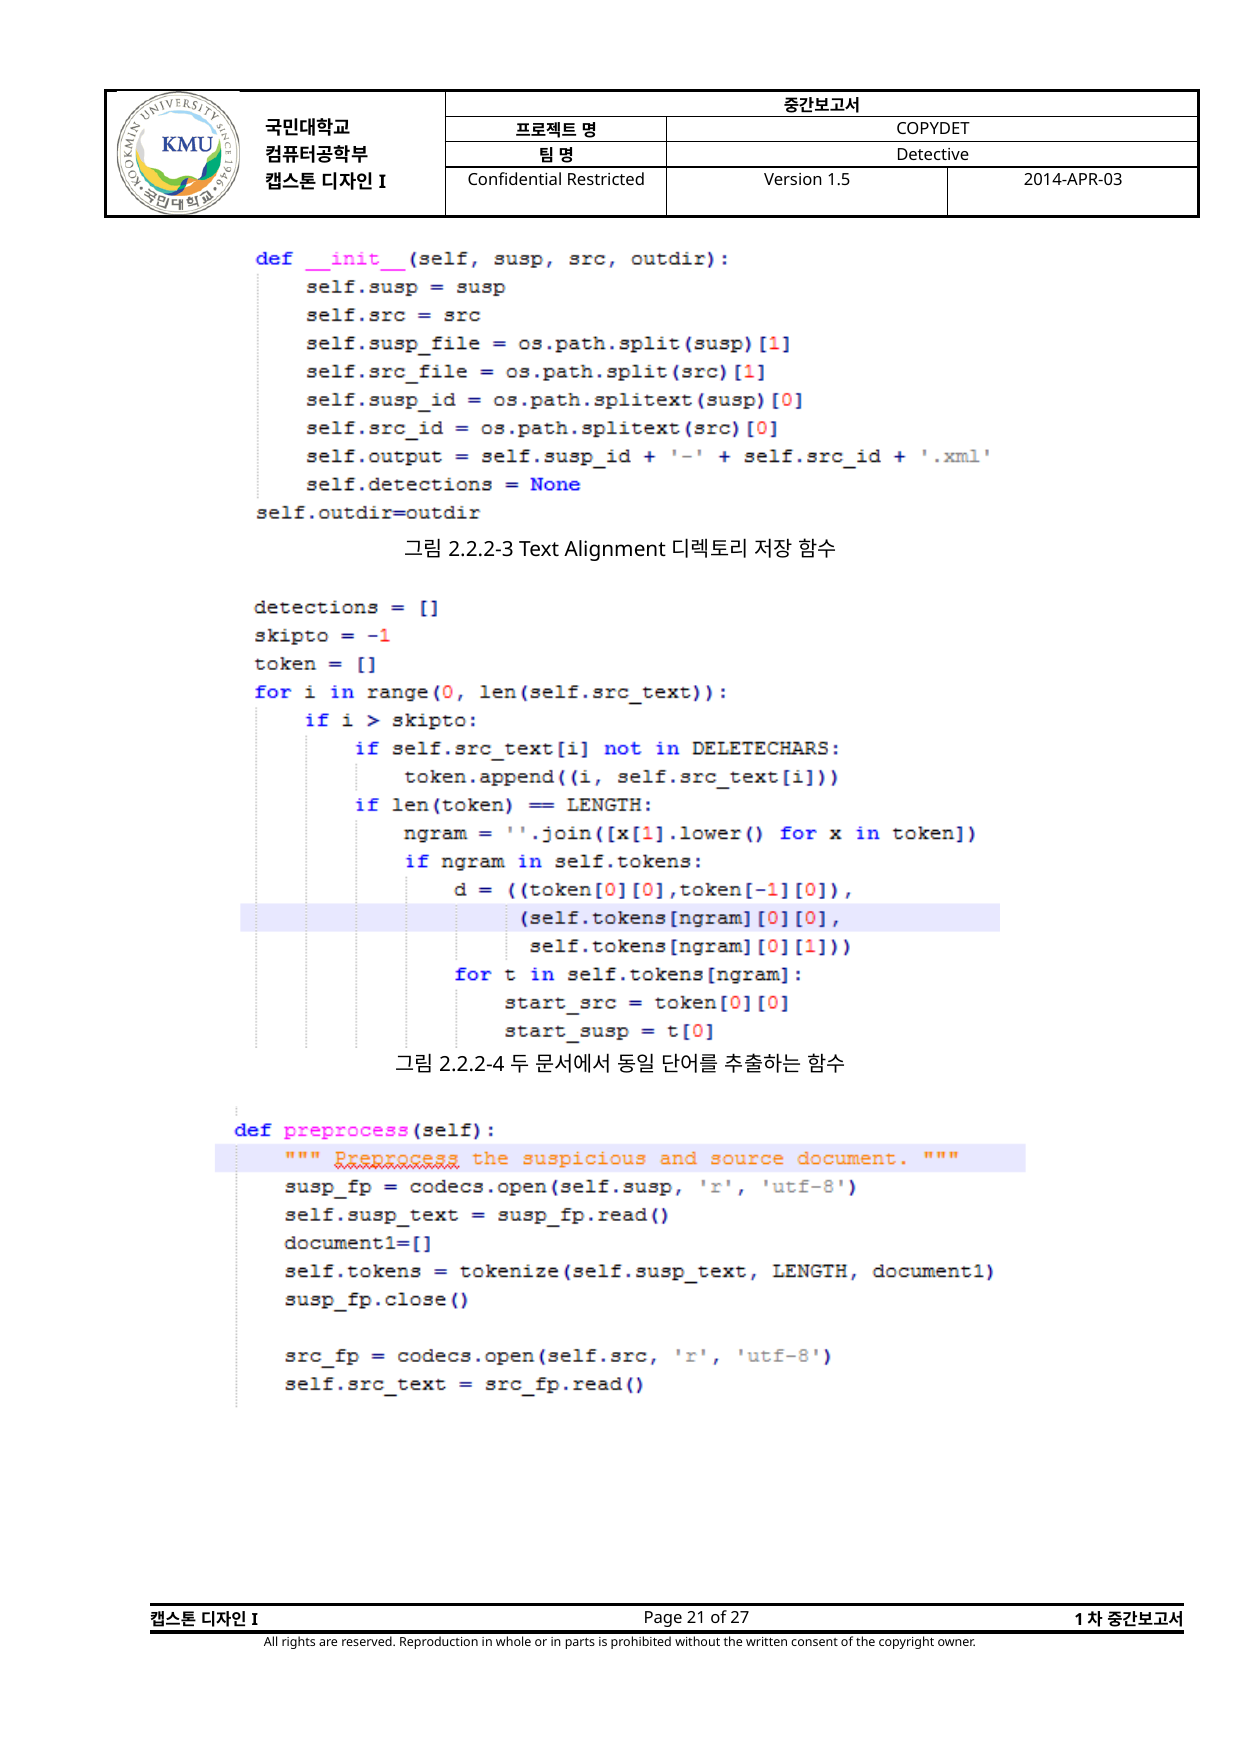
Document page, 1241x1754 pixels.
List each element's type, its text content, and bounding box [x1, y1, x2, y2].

picture [116, 91, 240, 215]
picture [214, 1106, 1026, 1409]
text 그림 2.2.2-4 두 문서에서 동일 단어를 추출하는 함수 [150, 1047, 1090, 1077]
picture [240, 591, 1000, 1048]
text 그림 2.2.2-3 Text Alignment 디렉토리 저장 함수 [150, 532, 1090, 562]
picture [237, 246, 1003, 533]
